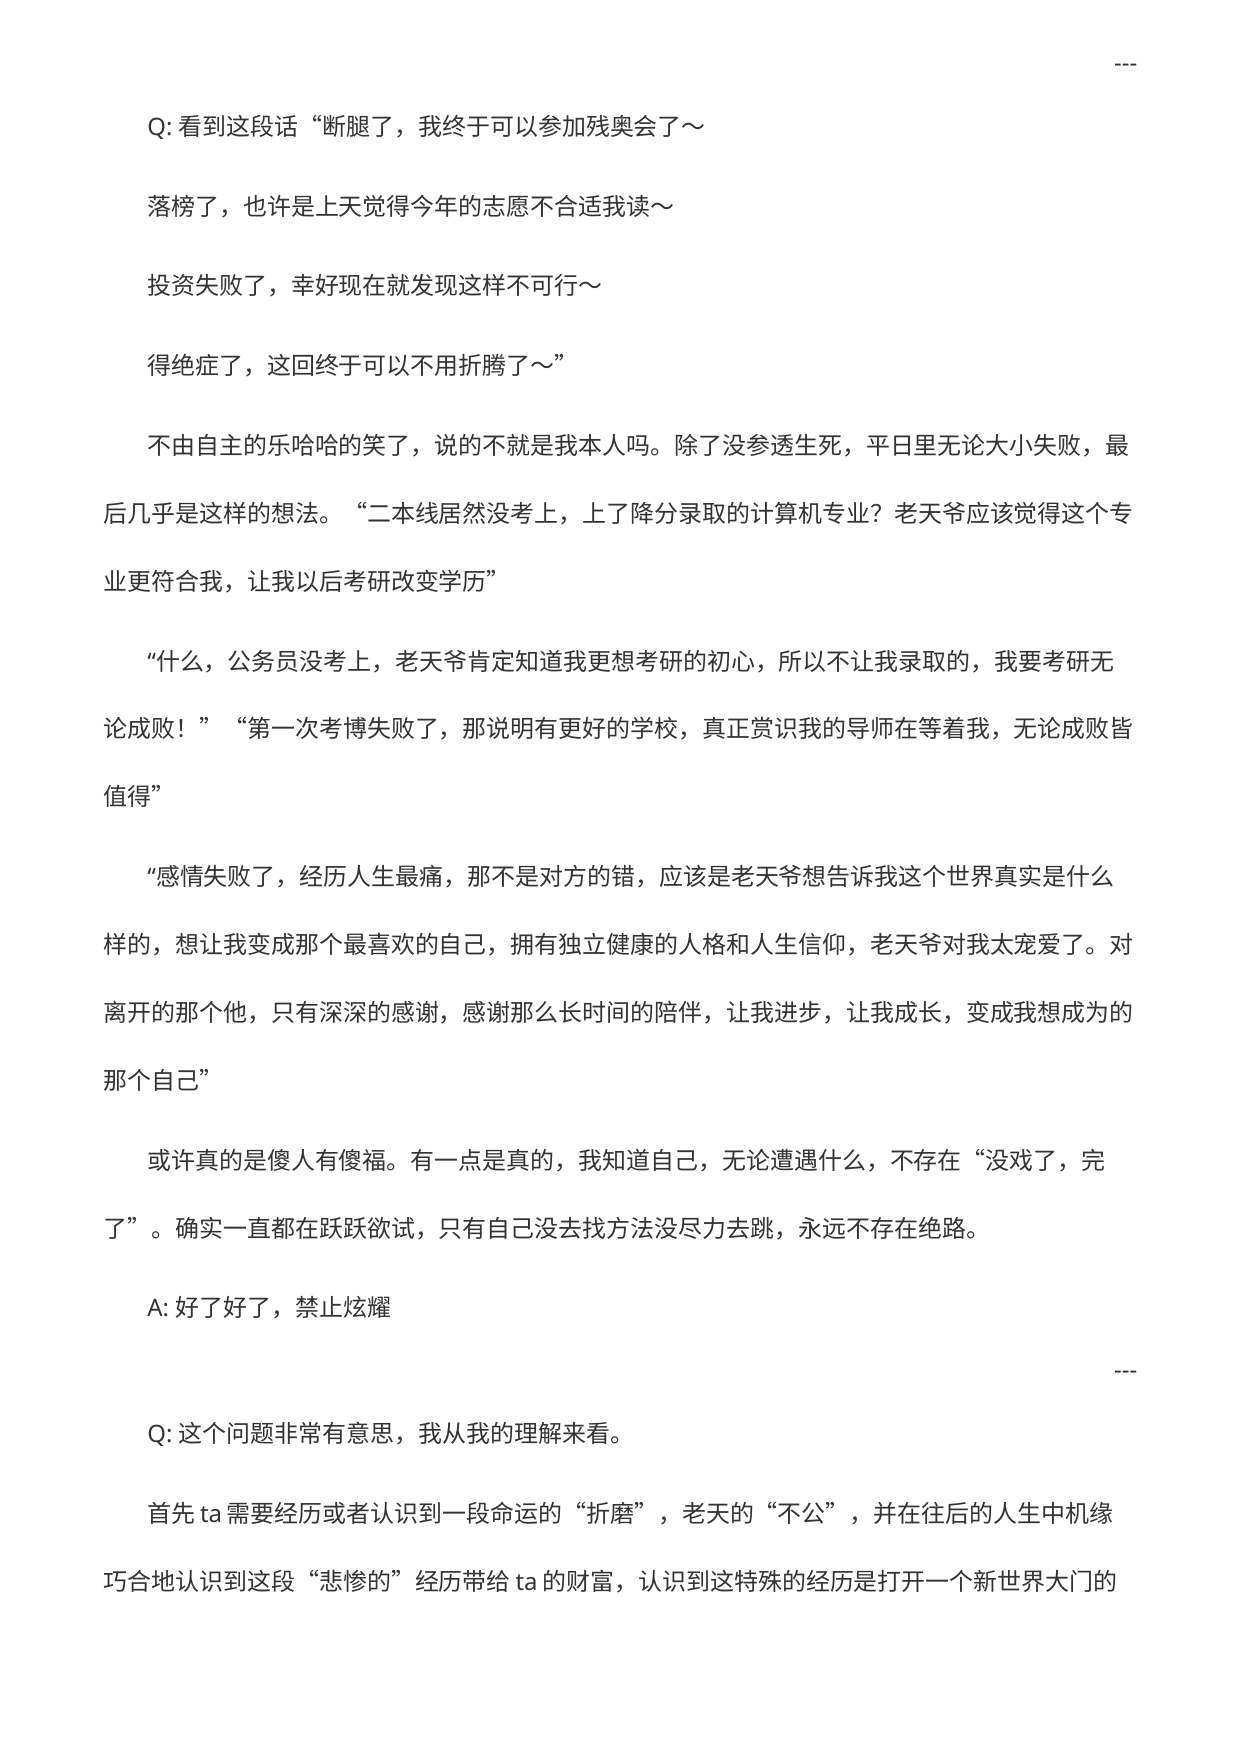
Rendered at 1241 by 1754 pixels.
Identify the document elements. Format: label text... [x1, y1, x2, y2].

text --- [103, 1352, 1137, 1386]
text Q: 这个问题非常有意思，我从我的理解来看。 [103, 1398, 1137, 1466]
text A: 好了好了，禁止炫耀 [103, 1272, 1137, 1340]
text 不由自主的乐哈哈的笑了，说的不就是我本人吗。除了没参透生死，平日里无论大小失败，最后几乎是这样的想法。“二本线居然没考上，上了降分录取的计算机专业？老天爷应该觉得这个专业更符合我，让我以后考研改变学历” [103, 410, 1137, 614]
text 投资失败了，幸好现在就发现这样不可行～ [103, 250, 1137, 318]
text “什么，公务员没考上，老天爷肯定知道我更想考研的初心，所以不让我录取的，我要考研无论成败！”“第一次考博失败了，那说明有更好的学校，真正赏识我的导师在等着我，无论成败皆值得” [103, 626, 1137, 829]
text 或许真的是傻人有傻福。有一点是真的，我知道自己，无论遭遇什么，不存在“没戏了，完了”。确实一直都在跃跃欲试，只有自己没去找方法没尽力去跳，永远不存在绝路。 [103, 1125, 1137, 1261]
text --- [103, 45, 1137, 79]
text “感情失败了，经历人生最痛，那不是对方的错，应该是老天爷想告诉我这个世界真实是什么样的，想让我变成那个最喜欢的自己，拥有独立健康的人格和人生信仰，老天爷对我太宠爱了。对离开的那个他，只有深深的感谢，感谢那么长时间的陪伴，让我进步，让我成长，变成我想成为的那个自己” [103, 841, 1137, 1113]
text Q: 看到这段话“断腿了，我终于可以参加残奥会了～ [103, 91, 1137, 159]
text 落榜了，也许是上天觉得今年的志愿不合适我读～ [103, 171, 1137, 238]
text 得绝症了，这回终于可以不用折腾了～” [103, 330, 1137, 398]
